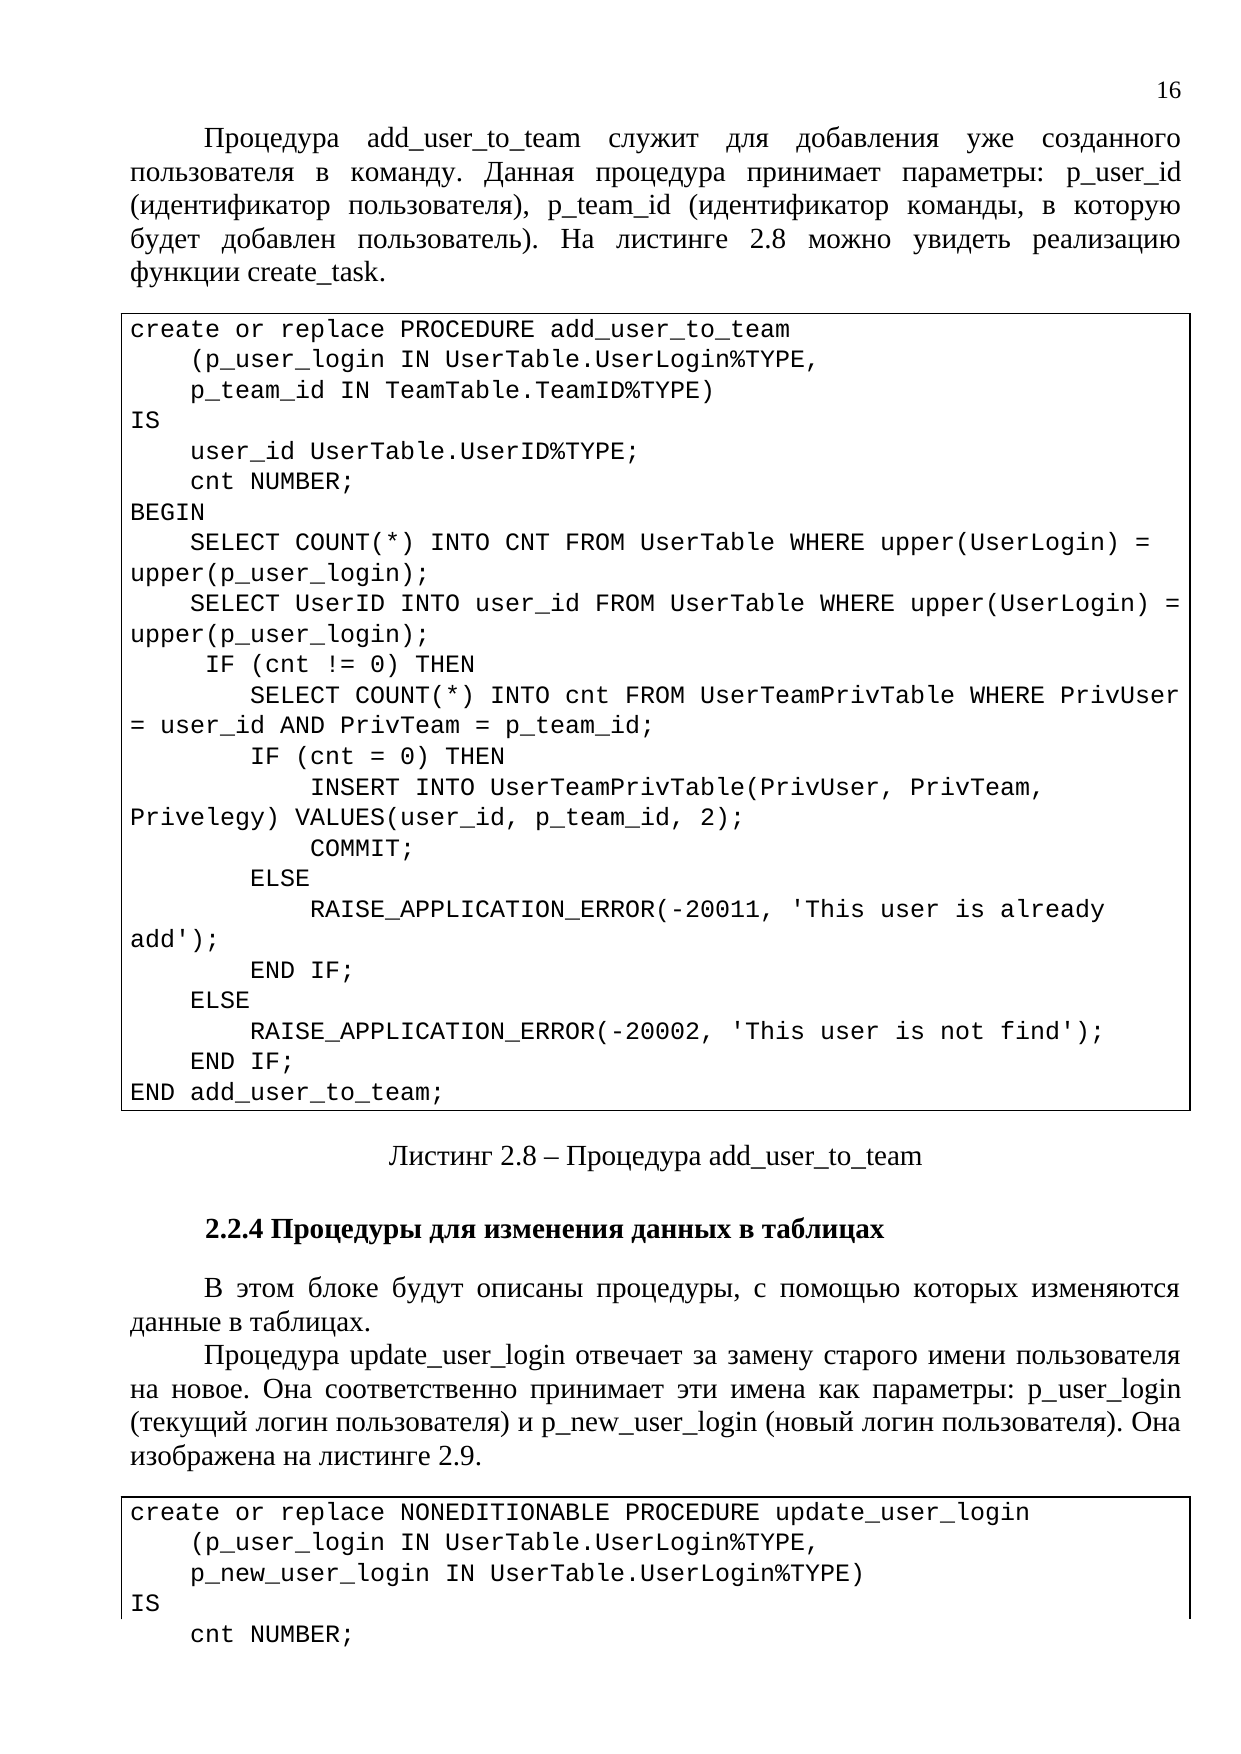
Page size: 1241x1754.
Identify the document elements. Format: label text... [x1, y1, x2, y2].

text END add_user_to_team; [122, 1076, 1189, 1110]
text IS [122, 1588, 1189, 1619]
text (p_user_login IN UserTable.UserLogin%TYPE, [122, 1527, 1189, 1557]
text create or replace PROCEDURE add_user_to_team [122, 314, 1189, 344]
text create or replace NONEDITIONABLE PROCEDURE update_user_login [122, 1498, 1189, 1527]
text Процедура add_user_to_team служит для добавления уже созданного пользователя в команду. Данная процедура принимает параметры: p_user_id (идентификатор пользователя), p_team_id (идентификатор команды, в которую будет добавлен пользователь). На листинге 2.8 можно увидеть реализацию функции create_task. [130, 120, 1181, 288]
text IF (cnt = 0) THEN [122, 740, 1189, 771]
list Процедуры для изменения данных в таблицах [205, 1212, 1181, 1245]
text BEGIN [122, 496, 1189, 527]
text IS [122, 405, 1189, 435]
text SELECT COUNT(*) INTO cnt FROM UserTeamPrivTable WHERE PrivUser = user_id AND PrivTeam = p_team_id; [122, 679, 1189, 740]
text ELSE [122, 862, 1189, 893]
text RAISE_APPLICATION_ERROR(-20002, 'This user is not find'); [122, 1015, 1189, 1046]
text Процедура update_user_login отвечает за замену старого имени пользователя на новое. Она соответственно принимает эти имена как параметры: p_user_login (текущий логин пользователя) и p_new_user_login (новый логин пользователя). Она изображена на листинге 2.9. [130, 1337, 1181, 1471]
text В этом блоке будут описаны процедуры, с помощью которых изменяются данные в таблицах. [130, 1270, 1181, 1337]
text ELSE [122, 984, 1189, 1015]
text SELECT UserID INTO user_id FROM UserTable WHERE upper(UserLogin) = upper(p_user_login); [122, 588, 1189, 649]
text IF (cnt != 0) THEN [122, 649, 1189, 679]
text Листинг 2.8 – Процедура add_user_to_team [130, 1138, 1181, 1171]
text INSERT INTO UserTeamPrivTable(PrivUser, PrivTeam, Privelegy) VALUES(user_id, p_team_id, 2); [122, 771, 1189, 832]
text (p_user_login IN UserTable.UserLogin%TYPE, [122, 344, 1189, 374]
text COMMIT; [122, 832, 1189, 862]
text p_team_id IN TeamTable.TeamID%TYPE) [122, 374, 1189, 405]
text user_id UserTable.UserID%TYPE; [122, 435, 1189, 466]
text cnt NUMBER; [122, 466, 1189, 496]
text cnt NUMBER; [130, 1622, 1181, 1650]
text RAISE_APPLICATION_ERROR(-20011, 'This user is already add'); [122, 893, 1189, 954]
text p_new_user_login IN UserTable.UserLogin%TYPE) [122, 1557, 1189, 1588]
text SELECT COUNT(*) INTO CNT FROM UserTable WHERE upper(UserLogin) = upper(p_user_login); [122, 527, 1189, 588]
text END IF; [122, 1046, 1189, 1076]
text END IF; [122, 954, 1189, 984]
